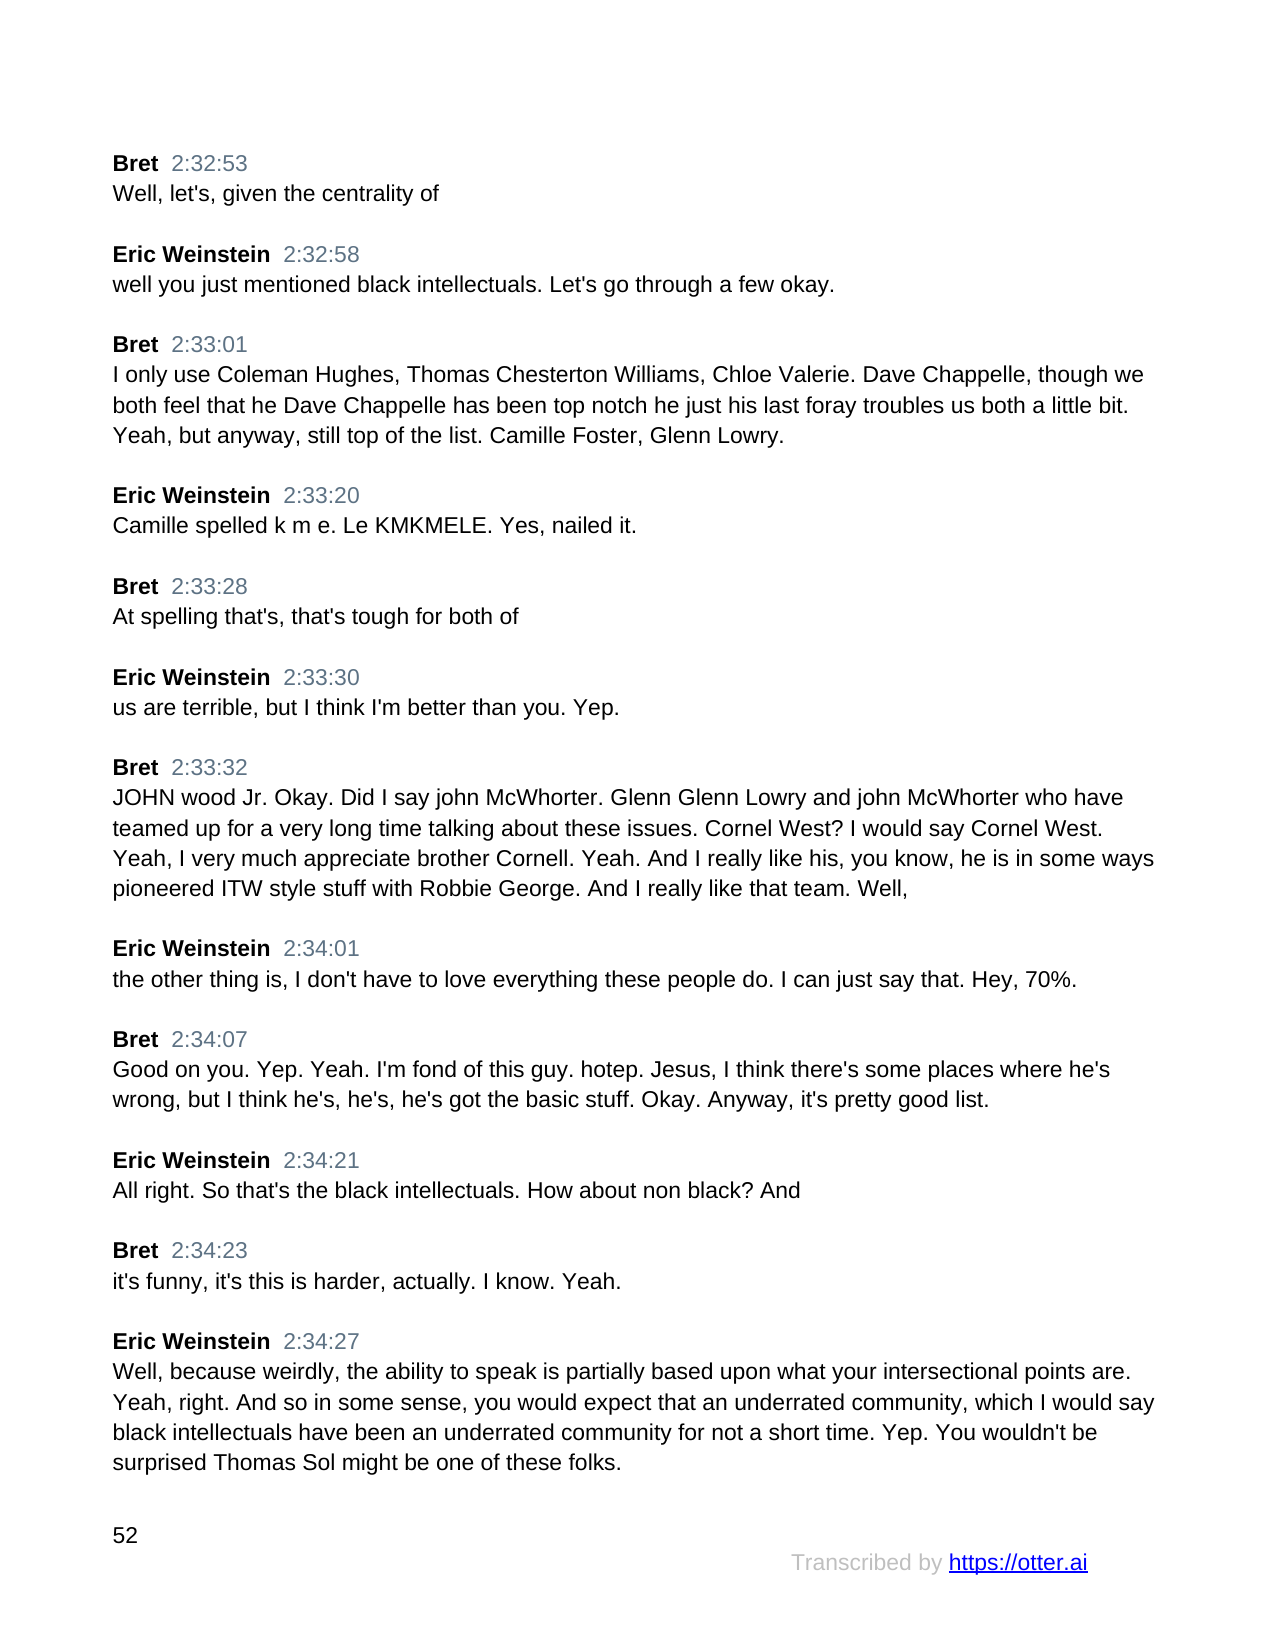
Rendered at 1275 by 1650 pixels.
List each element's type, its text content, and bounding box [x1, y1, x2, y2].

text Bret 2:32:53 [112, 150, 1162, 176]
text Eric Weinstein 2:33:30 [112, 663, 1162, 690]
text us are terrible, but I think I'm better than you. Yep. [112, 694, 1162, 720]
text Bret 2:34:23 [112, 1237, 1162, 1264]
text Well, because weirdly, the ability to speak is partially based upon what your intersectional points are. Yeah, right. And so in some sense, you would expect that an underrated community, which I would say black intellectuals have been an underrated community for not a short time. Yep. You wouldn't be surprised Thomas Sol might be one of these folks. [112, 1358, 1162, 1475]
text Good on you. Yep. Yeah. I'm fond of this guy. hotep. Jesus, I think there's some places where he's wrong, but I think he's, he's, he's got the basic stuff. Okay. Anyway, it's pretty good list. [112, 1056, 1162, 1113]
text Camille spelled k m e. Le KMKMELE. Yes, nailed it. [112, 512, 1162, 539]
text Bret 2:33:32 [112, 754, 1162, 781]
text JOHN wood Jr. Okay. Did I say john McWhorter. Glenn Glenn Lowry and john McWhorter who have teamed up for a very long time talking about these issues. Cornel West? I would say Cornel West. Yeah, I very much appreciate brother Cornell. Yeah. And I really like his, you know, he is in some ways pioneered ITW style stuff with Robbie George. And I really like that team. Well, [112, 784, 1162, 901]
text Eric Weinstein 2:34:21 [112, 1147, 1162, 1173]
text Bret 2:33:01 [112, 331, 1162, 358]
text I only use Coleman Hughes, Thomas Chesterton Williams, Chloe Valerie. Dave Chappelle, though we both feel that he Dave Chappelle has been top notch he just his last foray troubles us both a little bit. Yeah, but anyway, still top of the list. Camille Foster, Glenn Lowry. [112, 361, 1162, 448]
text Bret 2:34:07 [112, 1026, 1162, 1052]
text At spelling that's, that's tough for both of [112, 603, 1162, 629]
text Eric Weinstein 2:33:20 [112, 482, 1162, 509]
text All right. So that's the black intellectuals. How about non black? And [112, 1177, 1162, 1203]
text Eric Weinstein 2:34:01 [112, 935, 1162, 962]
text Well, let's, given the centrality of [112, 180, 1162, 207]
text it's funny, it's this is harder, actually. I know. Yeah. [112, 1268, 1162, 1294]
text Eric Weinstein 2:34:27 [112, 1328, 1162, 1354]
text the other thing is, I don't have to love everything these people do. I can just say that. Hey, 70%. [112, 966, 1162, 992]
text Eric Weinstein 2:32:58 [112, 241, 1162, 267]
text Bret 2:33:28 [112, 573, 1162, 599]
text well you just mentioned black intellectuals. Let's go through a few okay. [112, 271, 1162, 297]
